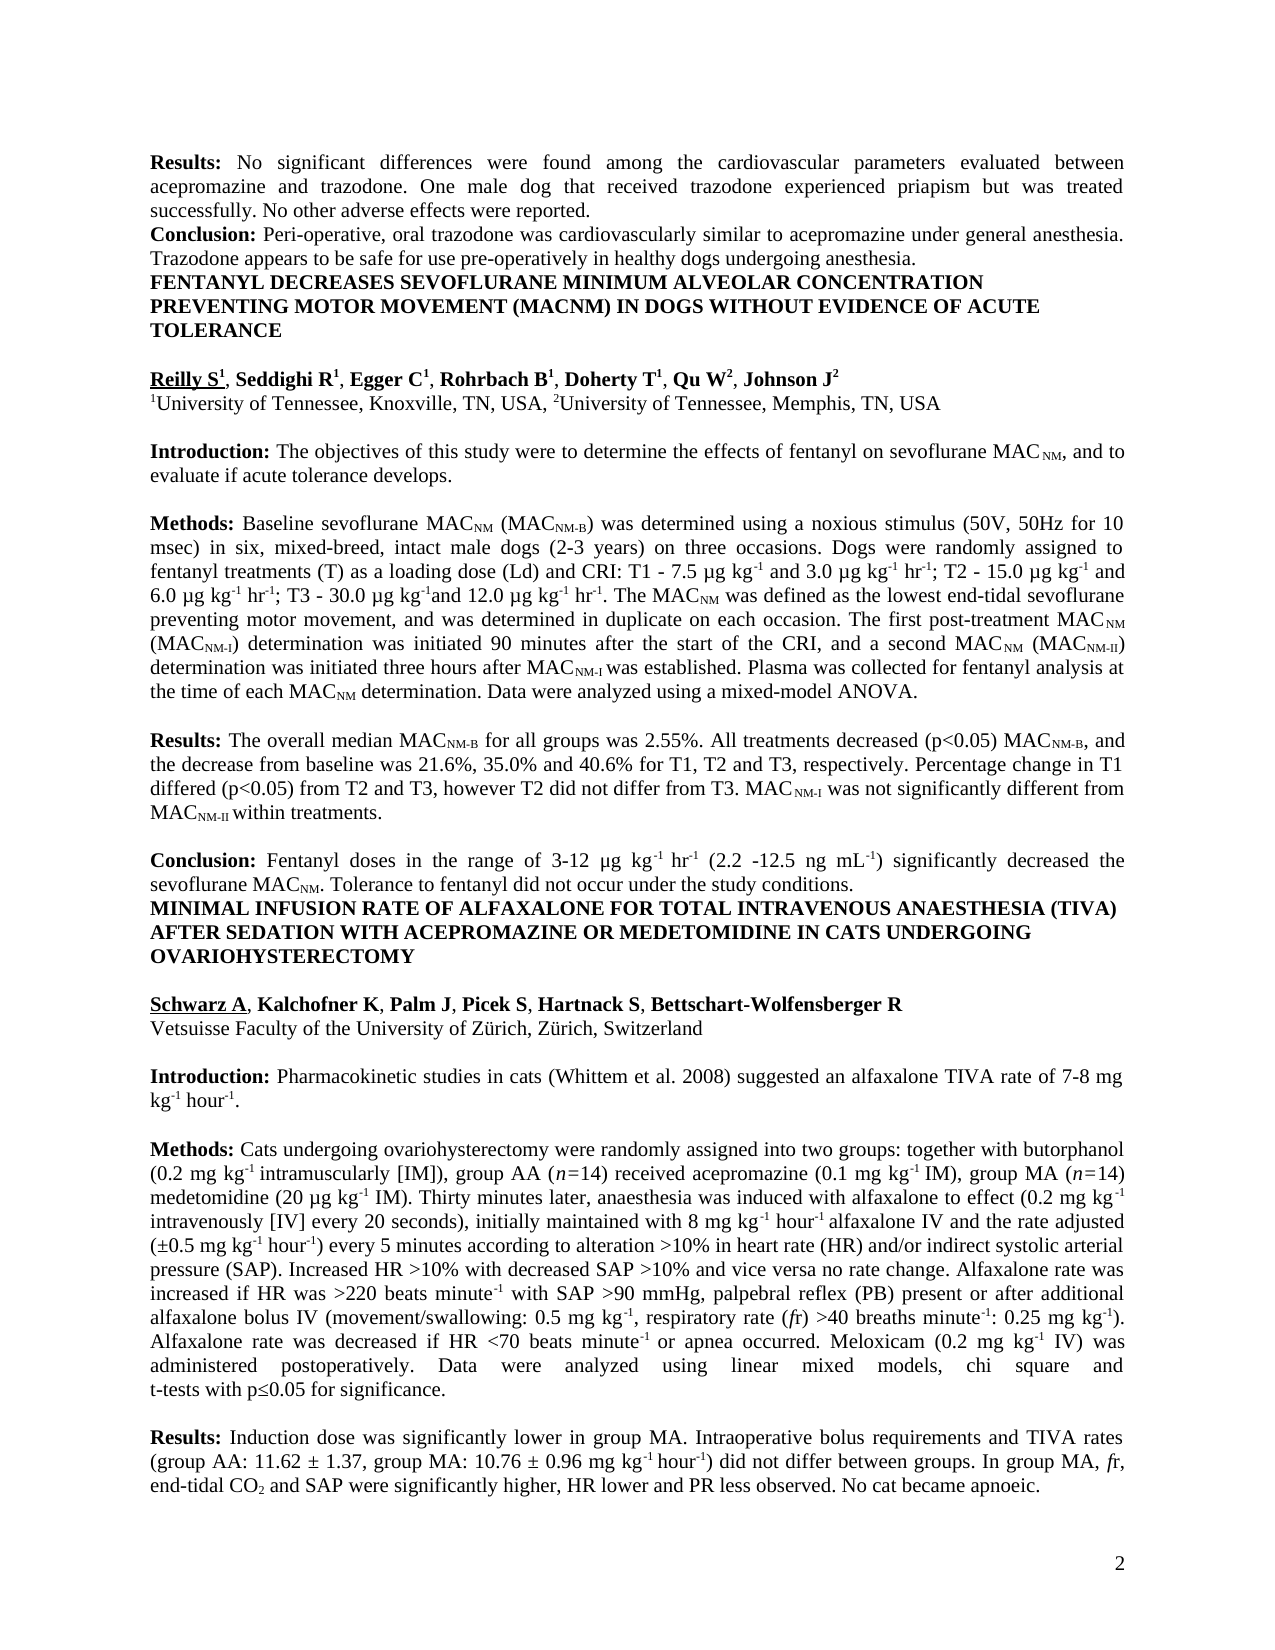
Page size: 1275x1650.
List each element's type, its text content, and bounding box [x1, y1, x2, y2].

text Conclusion: Peri-operative, oral trazodone was cardiovascularly similar to acepromazine under general anesthesia. Trazodone appears to be safe for use pre-operatively in healthy dogs undergoing anesthesia. [150, 222, 1125, 270]
text Reilly S1, Seddighi R1, Egger C1, Rohrbach B1, Doherty T1, Qu W2, Johnson J2 [150, 367, 1125, 391]
text Methods: Cats undergoing ovariohysterectomy were randomly assigned into two groups: together with butorphanol (0.2 mg kg-1 intramuscularly [IM]), group AA (n=14) received acepromazine (0.1 mg kg-1 IM), group MA (n=14) medetomidine (20 µg kg-1 IM). Thirty minutes later, anaesthesia was induced with alfaxalone to effect (0.2 mg kg-1 intravenously [IV] every 20 seconds), initially maintained with 8 mg kg-1 hour-1 alfaxalone IV and the rate adjusted (±0.5 mg kg-1 hour-1) every 5 minutes according to alteration >10% in heart rate (HR) and/or indirect systolic arterial pressure (SAP). Increased HR >10% with decreased SAP >10% and vice versa no rate change. Alfaxalone rate was increased if HR was >220 beats minute-1 with SAP >90 mmHg, palpebral reflex (PB) present or after additional alfaxalone bolus IV (movement/swallowing: 0.5 mg kg-1, respiratory rate (fr) >40 breaths minute-1: 0.25 mg kg-1). Alfaxalone rate was decreased if HR <70 beats minute-1 or apnea occurred. Meloxicam (0.2 mg kg-1 IV) was administered postoperatively. Data were analyzed using linear mixed models, chi square and t-tests with p≤0.05 for significance. [150, 1137, 1125, 1401]
text Conclusion: Fentanyl doses in the range of 3-12 μg kg-1 hr-1 (2.2 -12.5 ng mL-1) significantly decreased the sevoflurane MACNM. Tolerance to fentanyl did not occur under the study conditions. [150, 848, 1125, 896]
text Introduction: The objectives of this study were to determine the effects of fentanyl on sevoflurane MACNM, and to evaluate if acute tolerance develops. [150, 439, 1125, 487]
title Fentanyl decreases sevoflurane minimum alveolar concentration preventing motor movement (MACNM) in dogs without evidence of acute tolerance [150, 270, 1125, 342]
text Methods: Baseline sevoflurane MACNM (MACNM-B) was determined using a noxious stimulus (50V, 50Hz for 10 msec) in six, mixed-breed, intact male dogs (2-3 years) on three occasions. Dogs were randomly assigned to fentanyl treatments (T) as a loading dose (Ld) and CRI: T1 - 7.5 µg kg-1 and 3.0 µg kg-1 hr-1; T2 - 15.0 µg kg-1 and 6.0 µg kg-1 hr-1; T3 - 30.0 µg kg-1and 12.0 µg kg-1 hr-1. The MACNM was defined as the lowest end-tidal sevoflurane preventing motor movement, and was determined in duplicate on each occasion. The first post-treatment MACNM (MACNM-I) determination was initiated 90 minutes after the start of the CRI, and a second MACNM (MACNM-II) determination was initiated three hours after MACNM-I was established. Plasma was collected for fentanyl analysis at the time of each MACNM determination. Data were analyzed using a mixed-model ANOVA. [150, 511, 1125, 703]
text Results: The overall median MACNM-B for all groups was 2.55%. All treatments decreased (p<0.05) MACNM-B, and the decrease from baseline was 21.6%, 35.0% and 40.6% for T1, T2 and T3, respectively. Percentage change in T1 differed (p<0.05) from T2 and T3, however T2 did not differ from T3. MACNM-I was not significantly different from MACNM-II within treatments. [150, 727, 1125, 824]
text Schwarz A, Kalchofner K, Palm J, Picek S, Hartnack S, Bettschart-Wolfensberger R [150, 992, 1125, 1016]
text Vetsuisse Faculty of the University of Zürich, Zürich, Switzerland [150, 1016, 1125, 1040]
title Minimal infusion rate of alfaxalone for total intravenous anaesthesia (TIVA) after sedation with acepromazine or medetomidine in cats undergoing ovariohysterectomy [150, 896, 1125, 968]
text Results: No significant differences were found among the cardiovascular parameters evaluated between acepromazine and trazodone. One male dog that received trazodone experienced priapism but was treated successfully. No other adverse effects were reported. [150, 150, 1125, 222]
text Results: Induction dose was significantly lower in group MA. Intraoperative bolus requirements and TIVA rates (group AA: 11.62 ± 1.37, group MA: 10.76 ± 0.96 mg kg-1 hour-1) did not differ between groups. In group MA, fr, end-tidal CO2 and SAP were significantly higher, HR lower and PR less observed. No cat became apnoeic. [150, 1425, 1125, 1497]
text 1University of Tennessee, Knoxville, TN, USA, 2University of Tennessee, Memphis, TN, USA [150, 391, 1125, 415]
text Introduction: Pharmacokinetic studies in cats (Whittem et al. 2008) suggested an alfaxalone TIVA rate of 7-8 mg kg-1 hour-1. [150, 1064, 1125, 1112]
